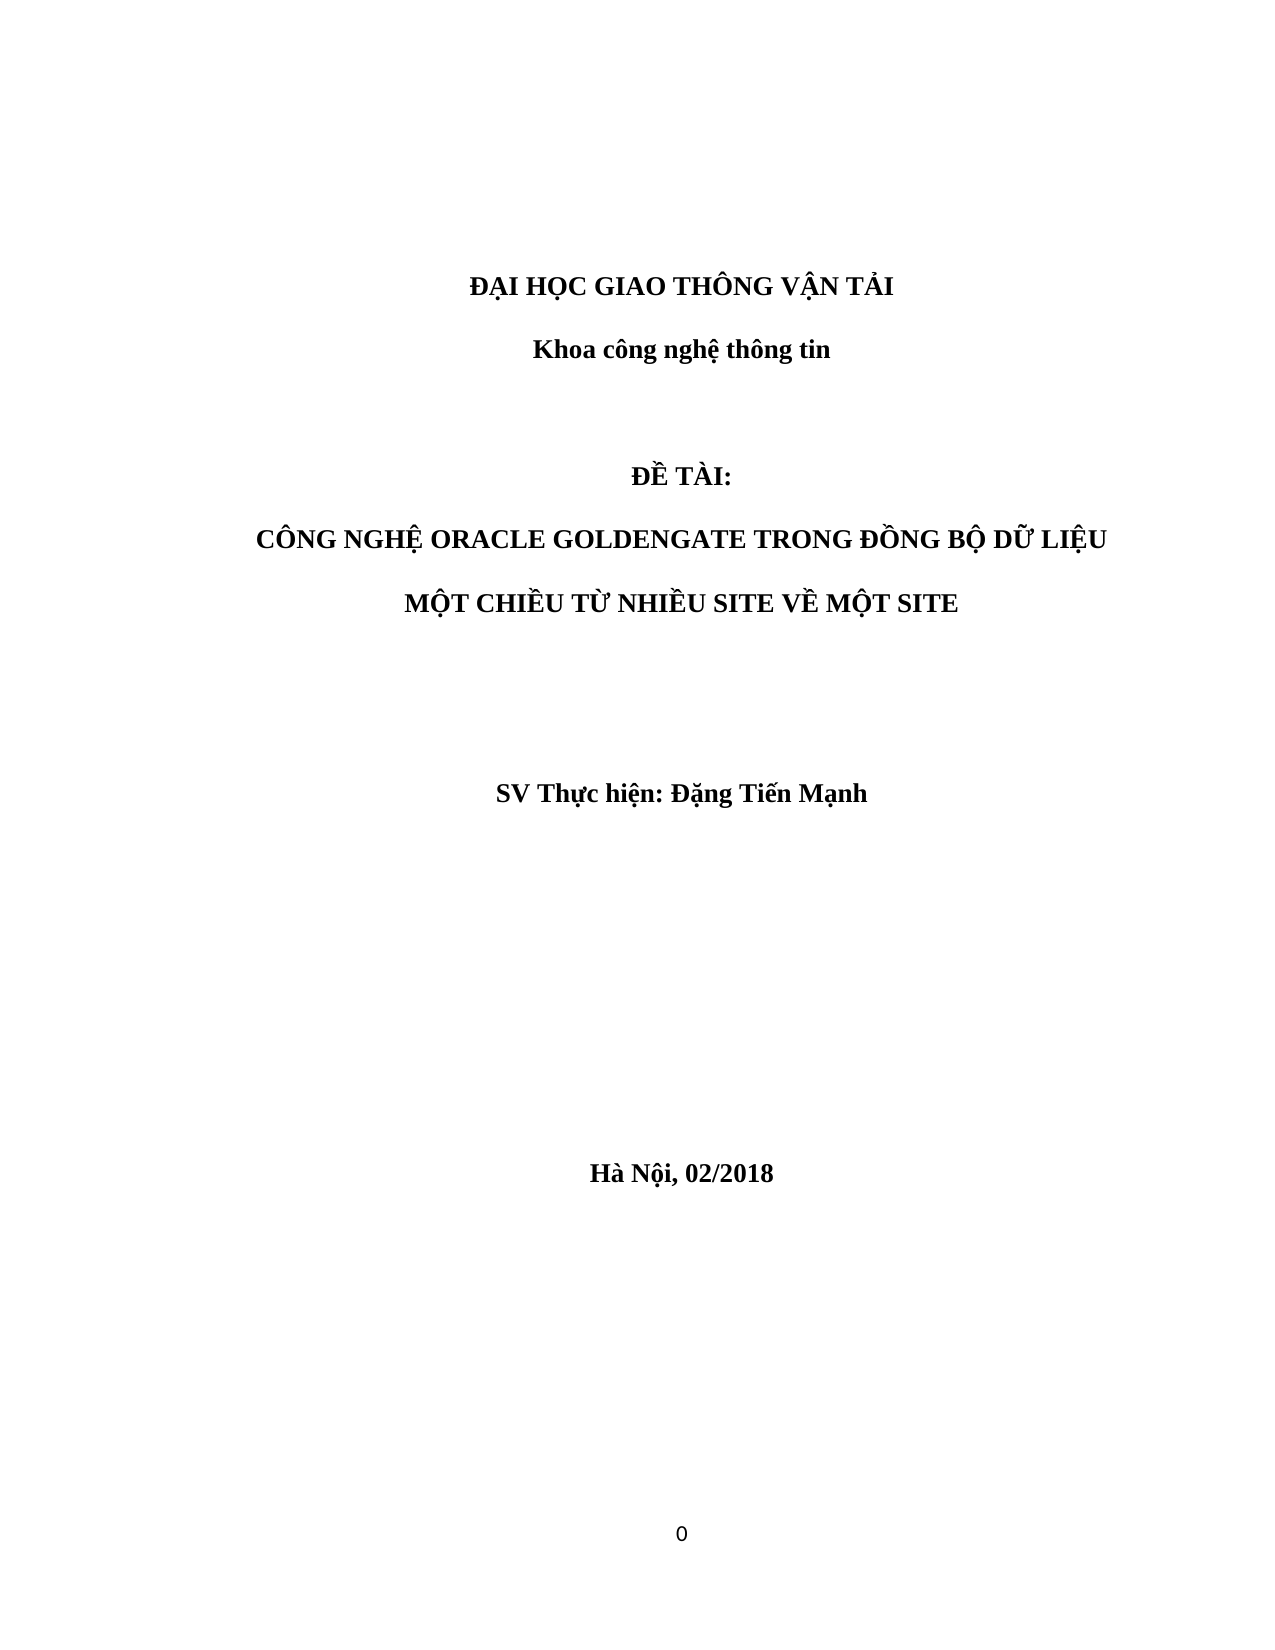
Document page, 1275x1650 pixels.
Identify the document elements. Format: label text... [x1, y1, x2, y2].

text ĐỀ TÀI: [207, 460, 1156, 491]
text Khoa công nghệ thông tin [207, 334, 1156, 365]
text MỘT CHIỀU TỪ NHIỀU SITE VỀ MỘT SITE [207, 587, 1156, 618]
text CÔNG NGHỆ ORACLE GOLDENGATE TRONG ĐỒNG BỘ DỮ LIỆU [207, 524, 1156, 555]
text SV Thực hiện: Đặng Tiến Mạnh [207, 777, 1156, 808]
text Hà Nội, 02/2018 [207, 1157, 1156, 1188]
text ĐẠI HỌC GIAO THÔNG VẬN TẢI [207, 270, 1156, 301]
